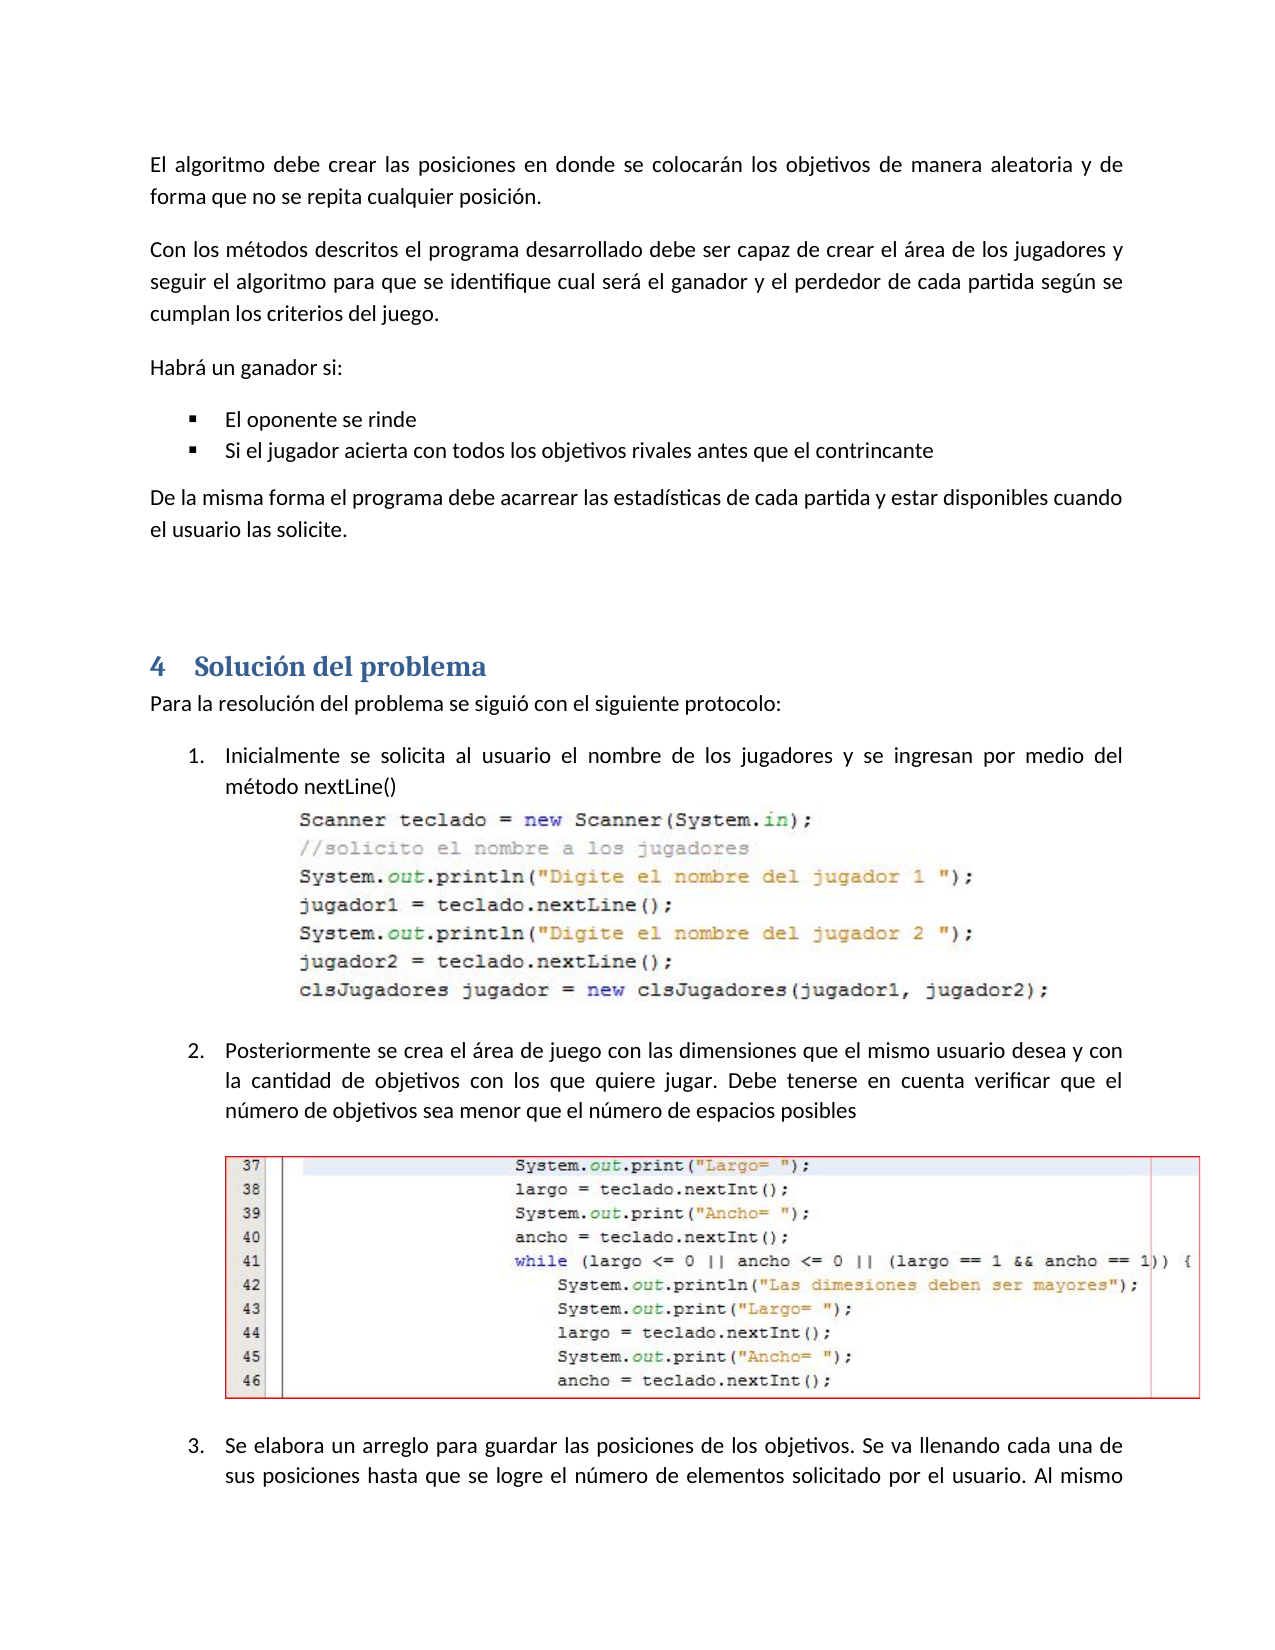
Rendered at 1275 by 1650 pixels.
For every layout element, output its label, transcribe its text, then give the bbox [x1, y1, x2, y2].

list Si el jugador acierta con todos los objetivos rivales antes que el contrincante [187, 436, 1125, 464]
text Con los métodos descritos el programa desarrollado debe ser capaz de crear el área de los jugadores y seguir el algoritmo para que se identifique cual será el ganador y el perdedor de cada partida según se cumplan los criterios del juego. [150, 235, 1125, 328]
text El algoritmo debe crear las posiciones en donde se colocarán los objetivos de manera aleatoria y de forma que no se repita cualquier posición. [150, 150, 1125, 210]
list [187, 1431, 1125, 1489]
picture [225, 1156, 1200, 1399]
subtitle Solución del problema [150, 650, 1125, 684]
list Inicialmente se solicita al usuario el nombre de los jugadores y se ingresan por medio del método nextLine() [187, 742, 1125, 800]
text Para la resolución del problema se siguió con el siguiente protocolo: [150, 689, 1125, 717]
text Habrá un ganador si: [150, 353, 1125, 381]
picture [296, 802, 1054, 1004]
list Posteriormente se crea el área de juego con las dimensiones que el mismo usuario desea y con la cantidad de objetivos con los que quiere jugar. Debe tenerse en cuenta verificar que el número de objetivos sea menor que el número de espacios posibles [187, 1036, 1125, 1124]
list El oponente se rinde [187, 406, 1125, 434]
text De la misma forma el programa debe acarrear las estadísticas de cada partida y estar disponibles cuando el usuario las solicite. [150, 483, 1125, 543]
